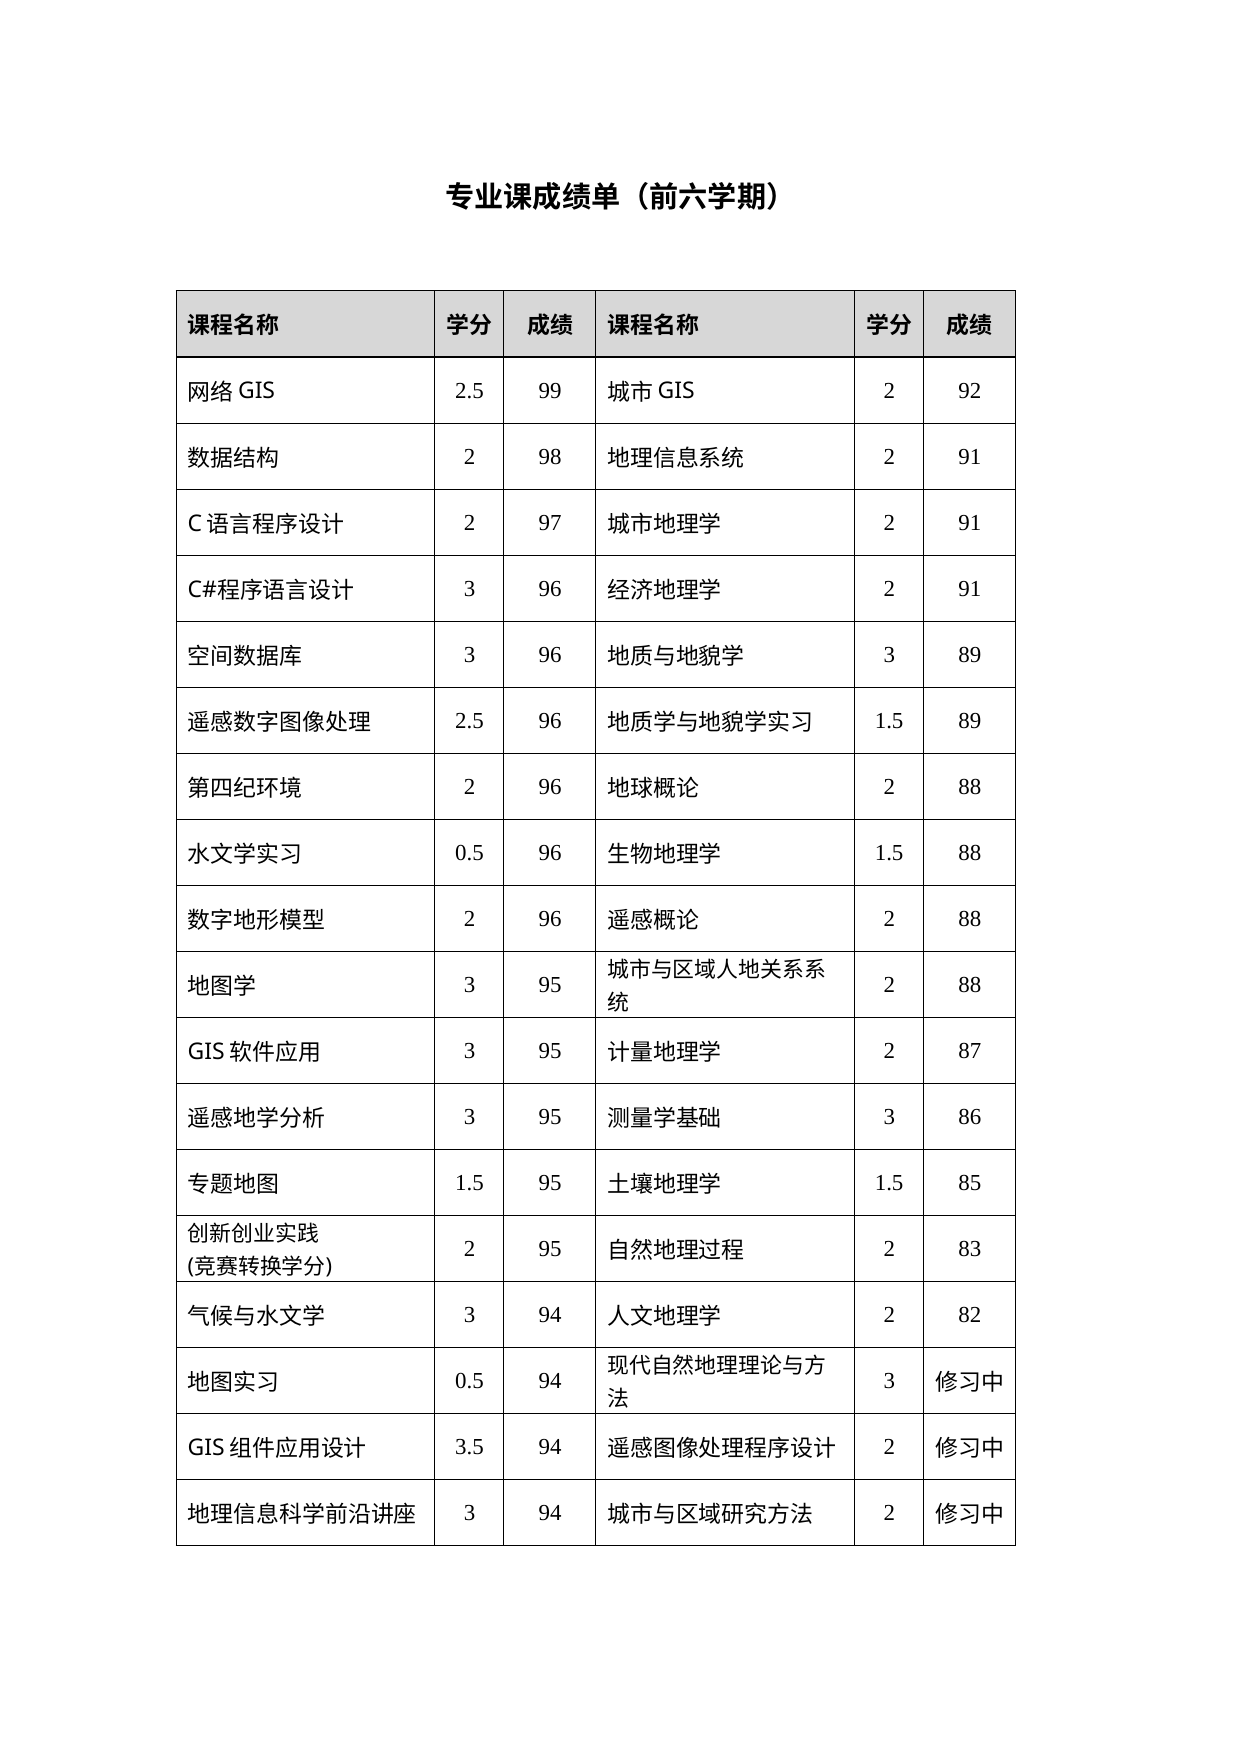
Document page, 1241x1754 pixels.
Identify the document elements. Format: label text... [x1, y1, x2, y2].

table_cell 专题地图 [177, 1150, 434, 1215]
table_cell 1.5 [855, 820, 923, 885]
table_cell 89 [924, 622, 1015, 687]
table_cell 2 [435, 886, 503, 951]
table_cell 95 [504, 1150, 595, 1215]
table_cell 3 [435, 622, 503, 687]
table_cell 96 [504, 688, 595, 753]
table_cell 2 [855, 1282, 923, 1347]
table_cell 96 [504, 820, 595, 885]
table_cell 2 [855, 556, 923, 621]
table_cell 水文学实习 [177, 820, 434, 885]
table_header 课程名称 [596, 291, 854, 356]
table_cell 自然地理过程 [596, 1216, 854, 1281]
table_cell 2.5 [435, 688, 503, 753]
table_cell 83 [924, 1216, 1015, 1281]
table_cell 经济地理学 [596, 556, 854, 621]
table_cell GIS组件应用设计 [177, 1414, 434, 1479]
table_cell 2 [855, 1480, 923, 1545]
table_cell 92 [924, 358, 1015, 422]
table_cell 地质学与地貌学实习 [596, 688, 854, 753]
table_cell 空间数据库 [177, 622, 434, 687]
table_cell 2 [855, 952, 923, 1017]
table_cell 88 [924, 886, 1015, 951]
table_cell 生物地理学 [596, 820, 854, 885]
table_cell C语言程序设计 [177, 490, 434, 554]
table_cell 地图实习 [177, 1348, 434, 1413]
table_cell 城市地理学 [596, 490, 854, 554]
table_cell 95 [504, 1084, 595, 1149]
table_cell 2 [855, 424, 923, 488]
table_cell 95 [504, 1216, 595, 1281]
table_header 学分 [855, 291, 923, 356]
table_cell 计量地理学 [596, 1018, 854, 1083]
table_cell 修习中 [924, 1348, 1015, 1413]
table_cell 3 [435, 1480, 503, 1545]
table_cell 1.5 [855, 688, 923, 753]
table_cell 3 [435, 1018, 503, 1083]
table_cell 3 [435, 556, 503, 621]
table_cell 城市与区域研究方法 [596, 1480, 854, 1545]
table_cell 数字地形模型 [177, 886, 434, 951]
table_cell 遥感地学分析 [177, 1084, 434, 1149]
table_cell 遥感图像处理程序设计 [596, 1414, 854, 1479]
table_cell 0.5 [435, 820, 503, 885]
table_cell 1.5 [435, 1150, 503, 1215]
table_cell GIS软件应用 [177, 1018, 434, 1083]
table_cell 2 [855, 1018, 923, 1083]
table_cell 数据结构 [177, 424, 434, 488]
table_cell 2 [855, 1216, 923, 1281]
table_cell 94 [504, 1480, 595, 1545]
table_cell 95 [504, 1018, 595, 1083]
table_cell 地质与地貌学 [596, 622, 854, 687]
table_cell 88 [924, 820, 1015, 885]
table_cell 91 [924, 424, 1015, 488]
table_cell 人文地理学 [596, 1282, 854, 1347]
text 专业课成绩单（前六学期） [187, 162, 1053, 227]
table_cell 87 [924, 1018, 1015, 1083]
table_cell 3 [855, 1084, 923, 1149]
table_cell 气候与水文学 [177, 1282, 434, 1347]
table_cell 82 [924, 1282, 1015, 1347]
table_cell 遥感概论 [596, 886, 854, 951]
table_cell 2 [435, 1216, 503, 1281]
table_cell 城市GIS [596, 358, 854, 422]
table_cell 修习中 [924, 1480, 1015, 1545]
table_cell 96 [504, 754, 595, 819]
table_cell 第四纪环境 [177, 754, 434, 819]
table_cell 3 [855, 622, 923, 687]
table_cell C#程序语言设计 [177, 556, 434, 621]
table_cell 2 [855, 754, 923, 819]
table_cell 1.5 [855, 1150, 923, 1215]
table_cell 88 [924, 952, 1015, 1017]
table_cell 99 [504, 358, 595, 422]
table_cell 3 [435, 1084, 503, 1149]
table_cell 创新创业实践 (竞赛转换学分) [177, 1216, 434, 1281]
table_header 学分 [435, 291, 503, 356]
table_cell 91 [924, 556, 1015, 621]
table_cell 94 [504, 1348, 595, 1413]
table_header 成绩 [924, 291, 1015, 356]
table_cell 91 [924, 490, 1015, 554]
table_cell 3 [435, 1282, 503, 1347]
table_cell 89 [924, 688, 1015, 753]
table_cell 2 [855, 886, 923, 951]
table_cell 城市与区域人地关系系统 [596, 952, 854, 1017]
table_cell 3.5 [435, 1414, 503, 1479]
table_cell 2 [435, 490, 503, 554]
table_cell 2 [435, 754, 503, 819]
table_cell 96 [504, 556, 595, 621]
table_cell 网络GIS [177, 358, 434, 422]
table_cell 3 [855, 1348, 923, 1413]
table_cell 土壤地理学 [596, 1150, 854, 1215]
table_cell 95 [504, 952, 595, 1017]
table_cell 2 [855, 358, 923, 422]
table_cell 地球概论 [596, 754, 854, 819]
table_cell 地理信息科学前沿讲座 [177, 1480, 434, 1545]
table_cell 96 [504, 622, 595, 687]
table_cell 94 [504, 1282, 595, 1347]
table_cell 88 [924, 754, 1015, 819]
table_cell 测量学基础 [596, 1084, 854, 1149]
table_cell 0.5 [435, 1348, 503, 1413]
table_cell 2 [435, 424, 503, 488]
table_cell 2 [855, 490, 923, 554]
table_cell 98 [504, 424, 595, 488]
table_cell 86 [924, 1084, 1015, 1149]
table_cell 修习中 [924, 1414, 1015, 1479]
table_cell 现代自然地理理论与方法 [596, 1348, 854, 1413]
table_cell 2 [855, 1414, 923, 1479]
table_cell 96 [504, 886, 595, 951]
table_cell 遥感数字图像处理 [177, 688, 434, 753]
table_cell 地图学 [177, 952, 434, 1017]
table_cell 97 [504, 490, 595, 554]
table_cell 地理信息系统 [596, 424, 854, 488]
table_cell 3 [435, 952, 503, 1017]
table_header 课程名称 [177, 291, 434, 356]
table_cell 85 [924, 1150, 1015, 1215]
table_header 成绩 [504, 291, 595, 356]
table_cell 94 [504, 1414, 595, 1479]
table_cell 2.5 [435, 358, 503, 422]
